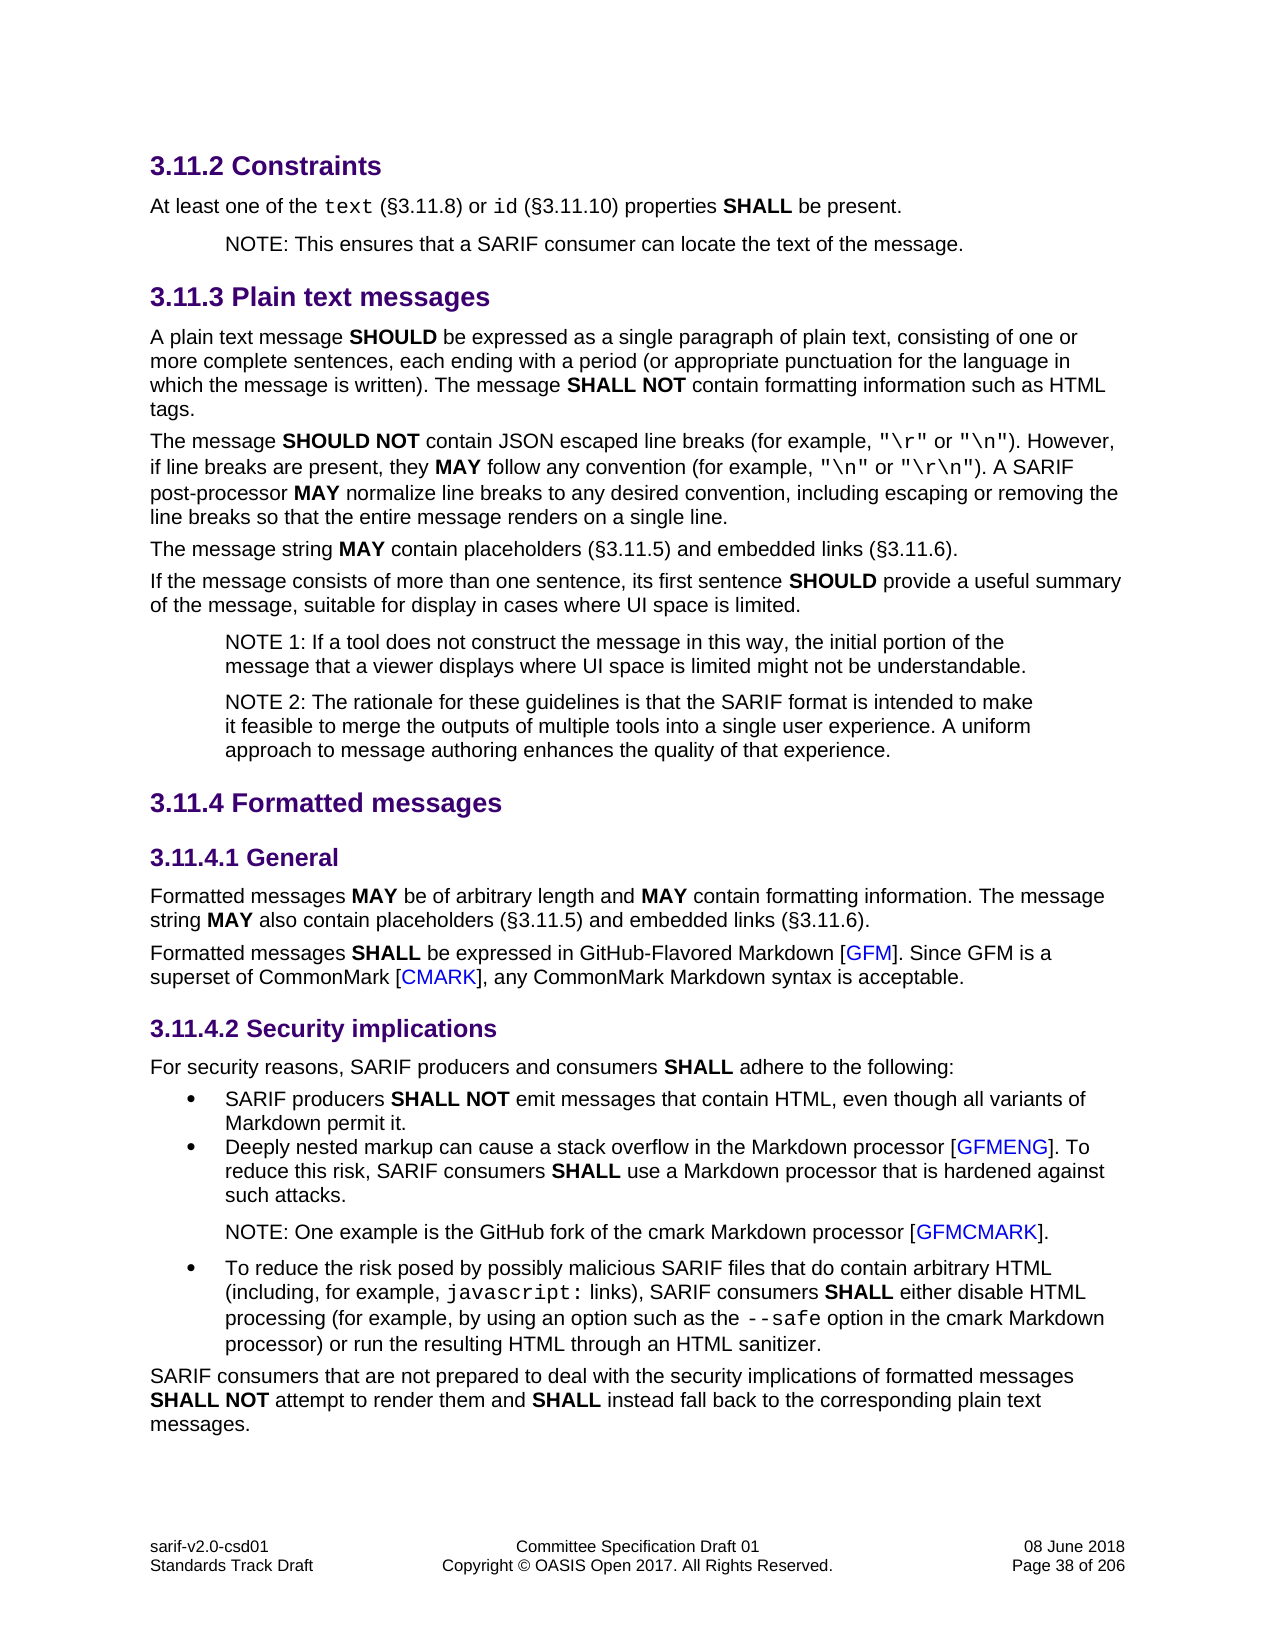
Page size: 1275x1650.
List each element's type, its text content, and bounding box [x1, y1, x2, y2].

list SARIF producers SHALL NOT emit messages that contain HTML, even though all variants of Markdown permit it. [187, 1087, 1125, 1135]
subtitle Plain text messages [150, 281, 1125, 312]
text The message SHOULD NOT contain JSON escaped line breaks (for example, "\r" or "\n"). However, if line breaks are present, they MAY follow any convention (for example, "\n" or "\r\n"). A SARIF post-processor MAY normalize line breaks to any desired convention, including escaping or removing the line breaks so that the entire message renders on a single line. [150, 429, 1125, 528]
subtitle Formatted messages [150, 787, 1125, 818]
text Formatted messages SHALL be expressed in GitHub-Flavored Markdown [GFM]. Since GFM is a superset of CommonMark [CMARK], any CommonMark Markdown syntax is acceptable. [150, 941, 1125, 988]
text Formatted messages MAY be of arbitrary length and MAY contain formatting information. The message string MAY also contain placeholders (§3.11.5) and embedded links (§3.11.6). [150, 884, 1125, 932]
text NOTE 1: If a tool does not construct the message in this way, the initial portion of the message that a viewer displays where UI space is limited might not be understandable. [225, 629, 1050, 677]
subtitle Security implications [150, 1013, 1125, 1042]
text If the message consists of more than one sentence, its first sentence SHOULD provide a useful summary of the message, suitable for display in cases where UI space is limited. [150, 569, 1125, 617]
text A plain text message SHOULD be expressed as a single paragraph of plain text, consisting of one or more complete sentences, each ending with a period (or appropriate punctuation for the language in which the message is written). The message SHALL NOT contain formatting information such as HTML tags. [150, 325, 1125, 421]
text NOTE: One example is the GitHub fork of the cmark Markdown processor [GFMCMARK]. [225, 1219, 1050, 1243]
text NOTE 2: The rationale for these guidelines is that the SARIF format is intended to make it feasible to merge the outputs of multiple tools into a single user experience. A uniform approach to message authoring enhances the quality of that experience. [225, 690, 1050, 762]
text For security reasons, SARIF producers and consumers SHALL adhere to the following: [150, 1055, 1125, 1079]
text NOTE: This ensures that a SARIF consumer can locate the text of the message. [225, 232, 1050, 256]
list Deeply nested markup can cause a stack overflow in the Markdown processor [GFMENG]. To reduce this risk, SARIF consumers SHALL use a Markdown processor that is hardened against such attacks. [187, 1135, 1125, 1207]
text At least one of the text (§3.11.8) or id (§3.11.10) properties SHALL be present. [150, 194, 1125, 219]
text The message string MAY contain placeholders (§3.11.5) and embedded links (§3.11.6). [150, 537, 1125, 561]
subtitle Constraints [150, 150, 1125, 181]
subtitle General [150, 843, 1125, 872]
